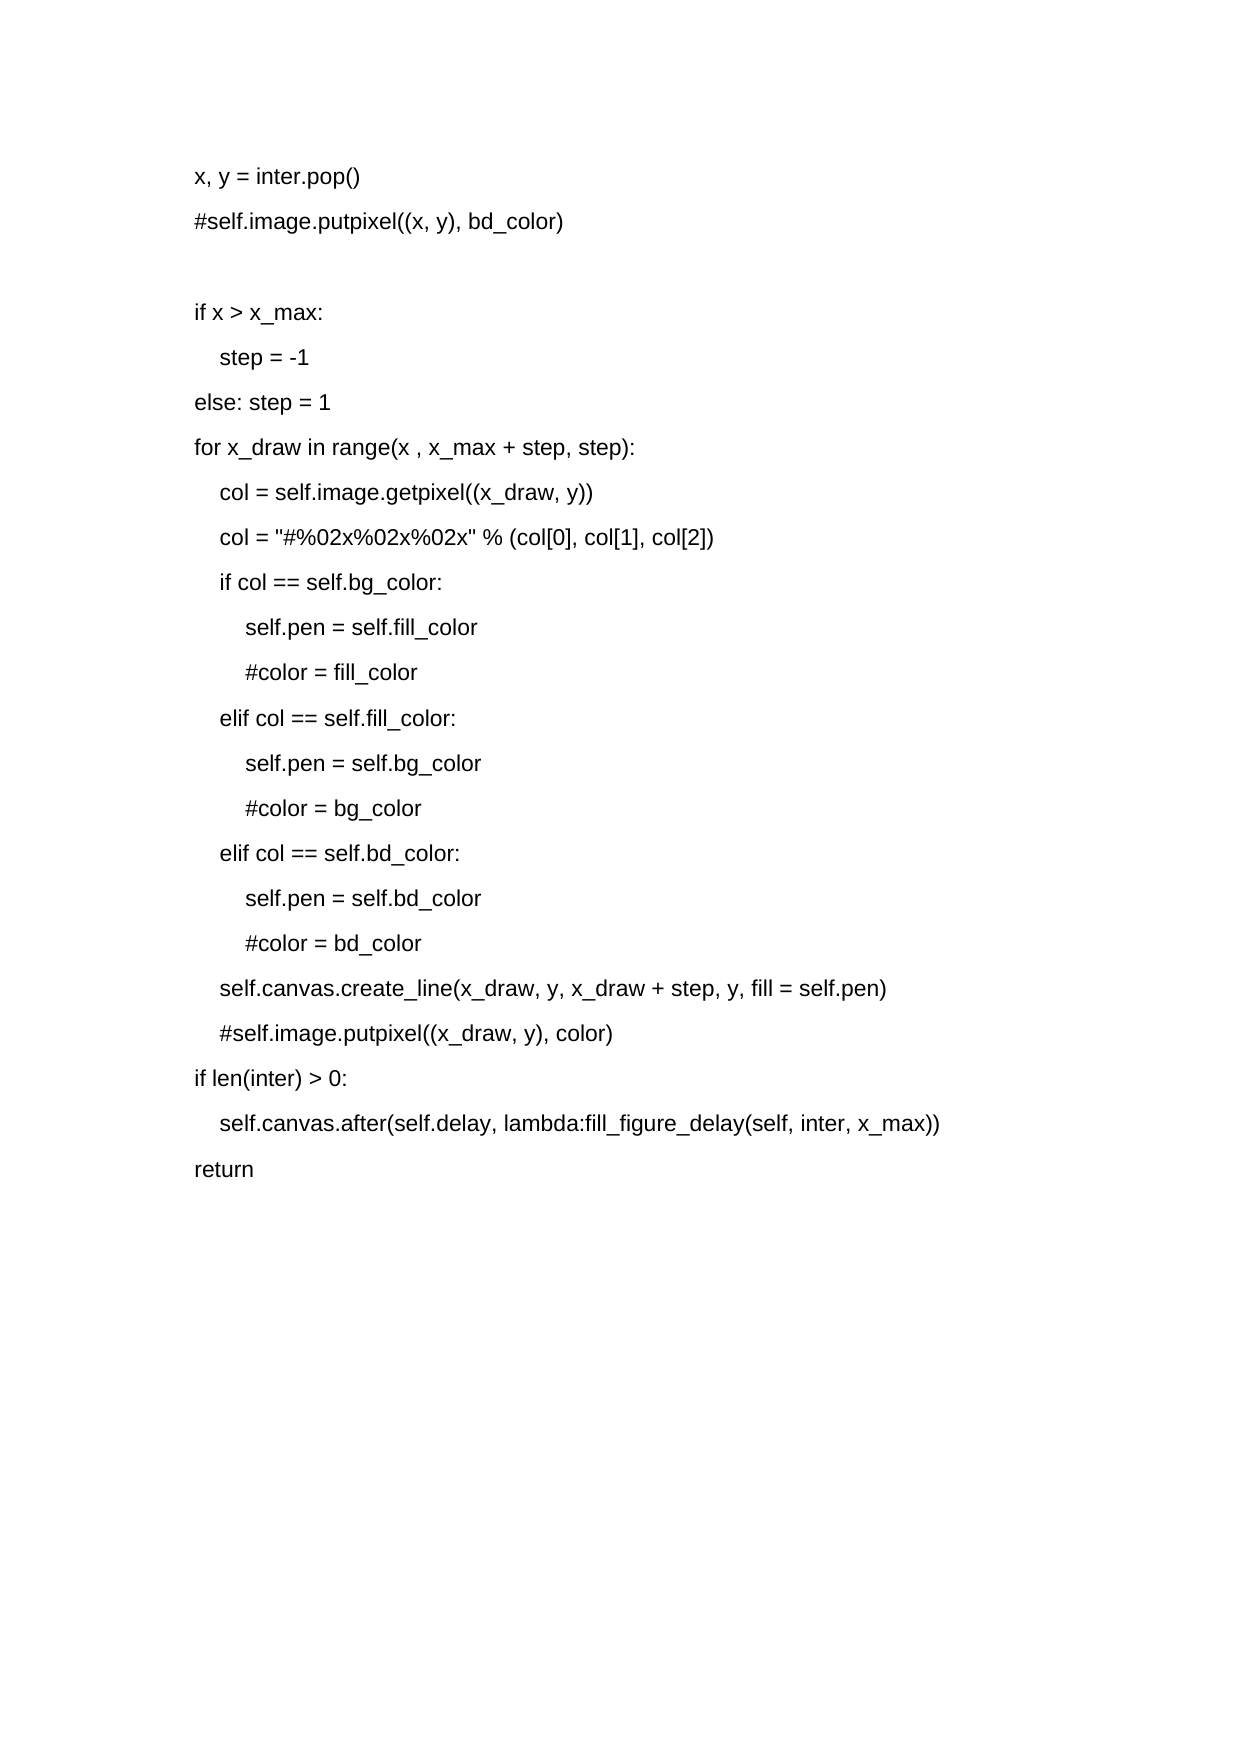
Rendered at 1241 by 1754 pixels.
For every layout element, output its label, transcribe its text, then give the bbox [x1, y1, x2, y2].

text if x > x_max: [169, 298, 1162, 325]
text x, y = inter.pop() [169, 163, 1162, 189]
text elif col == self.fill_color: [169, 704, 1162, 731]
text step = -1 [169, 344, 1162, 370]
text #color = bg_color [169, 795, 1162, 821]
text self.pen = self.fill_color [169, 614, 1162, 641]
text elif col == self.bd_color: [169, 840, 1162, 866]
text if len(inter) > 0: [169, 1065, 1162, 1092]
text #self.image.putpixel((x_draw, y), color) [169, 1020, 1162, 1047]
text #self.image.putpixel((x, y), bd_color) [169, 208, 1162, 235]
text self.pen = self.bg_color [169, 749, 1162, 776]
text self.canvas.after(self.delay, lambda:fill_figure_delay(self, inter, x_max)) [169, 1110, 1162, 1137]
text self.pen = self.bd_color [169, 885, 1162, 911]
text self.canvas.create_line(x_draw, y, x_draw + step, y, fill = self.pen) [169, 975, 1162, 1001]
text #color = fill_color [169, 659, 1162, 686]
text col = self.image.getpixel((x_draw, y)) [169, 479, 1162, 505]
text #color = bd_color [169, 930, 1162, 956]
text col = "#%02x%02x%02x" % (col[0], col[1], col[2]) [169, 524, 1162, 550]
text for x_draw in range(x , x_max + step, step): [169, 434, 1162, 460]
text if col == self.bg_color: [169, 569, 1162, 596]
text return [169, 1156, 1162, 1182]
text else: step = 1 [169, 389, 1162, 415]
